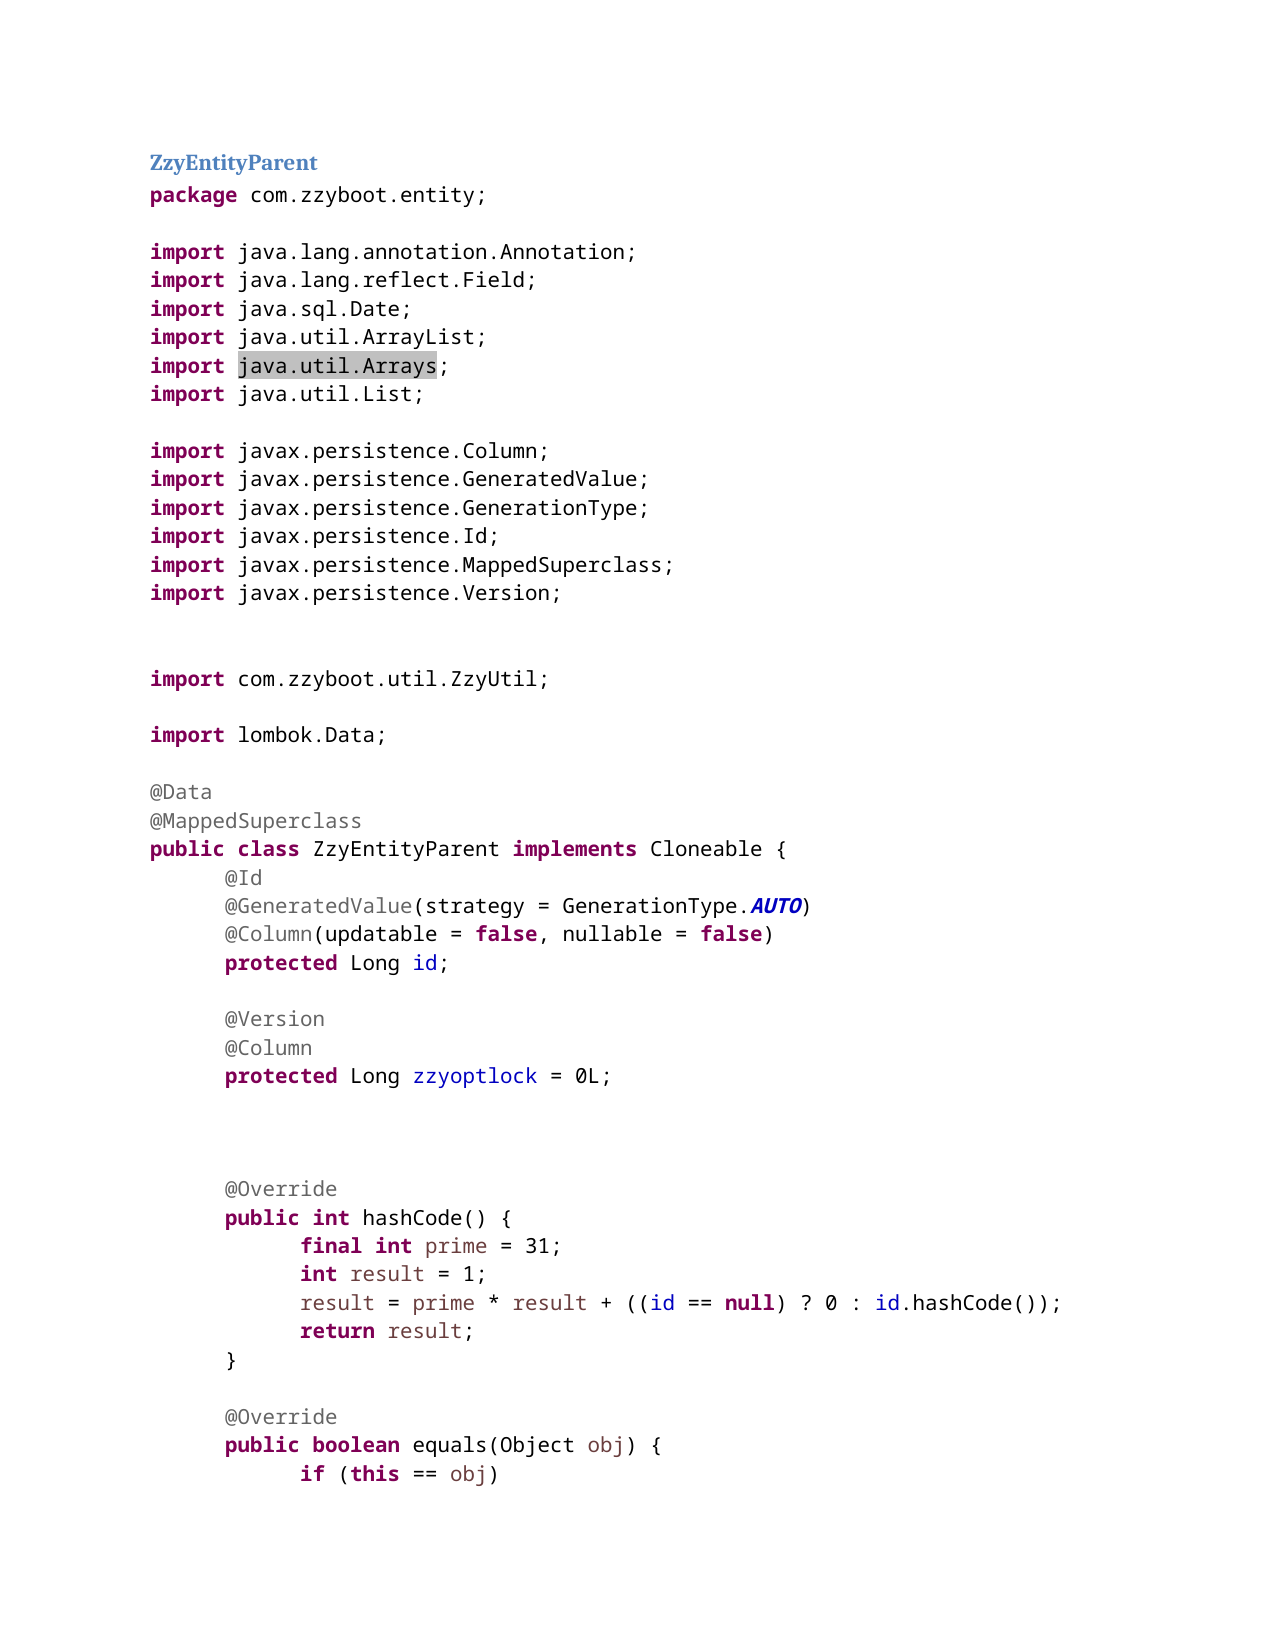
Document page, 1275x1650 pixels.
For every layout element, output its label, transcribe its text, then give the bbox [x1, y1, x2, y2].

text @Id [150, 863, 1125, 891]
text @GeneratedValue(strategy = GenerationType.AUTO) [150, 891, 1125, 919]
text @Column [150, 1033, 1125, 1061]
text import java.util.List; [150, 379, 1125, 408]
text } [150, 1345, 1125, 1373]
text import javax.persistence.Id; [150, 521, 1125, 550]
text import javax.persistence.MappedSuperclass; [150, 550, 1125, 578]
text protected Long zzyoptlock = 0L; [150, 1061, 1125, 1090]
text import javax.persistence.Version; [150, 578, 1125, 607]
text return result; [150, 1316, 1125, 1345]
text @Data [150, 777, 1125, 806]
text import com.zzyboot.util.ZzyUtil; [150, 664, 1125, 692]
text import java.sql.Date; [150, 294, 1125, 322]
text result = prime * result + ((id == null) ? 0 : id.hashCode()); [150, 1288, 1125, 1316]
text import java.lang.reflect.Field; [150, 266, 1125, 294]
text protected Long id; [150, 948, 1125, 976]
text @Override [150, 1174, 1125, 1203]
text import java.util.Arrays; [437, 351, 1125, 379]
text int result = 1; [150, 1259, 1125, 1288]
text if (this == obj) [150, 1459, 1125, 1487]
text @Override [150, 1402, 1125, 1430]
text import java.lang.annotation.Annotation; [150, 237, 1125, 266]
text import java.util.Arrays; [150, 351, 238, 379]
text import javax.persistence.GeneratedValue; [150, 464, 1125, 493]
text import javax.persistence.GenerationType; [150, 493, 1125, 521]
text @Version [150, 1004, 1125, 1033]
text public class ZzyEntityParent implements Cloneable { [150, 834, 1125, 863]
text package com.zzyboot.entity; [150, 180, 1125, 209]
text import lombok.Data; [150, 721, 1125, 749]
subtitle ZzyEntityParent [150, 150, 1125, 176]
text import java.util.ArrayList; [150, 322, 1125, 351]
text public boolean equals(Object obj) { [150, 1430, 1125, 1459]
text import javax.persistence.Column; [150, 436, 1125, 464]
text final int prime = 31; [150, 1231, 1125, 1259]
text @MappedSuperclass [150, 806, 1125, 834]
text public int hashCode() { [150, 1203, 1125, 1231]
text @Column(updatable = false, nullable = false) [150, 919, 1125, 948]
